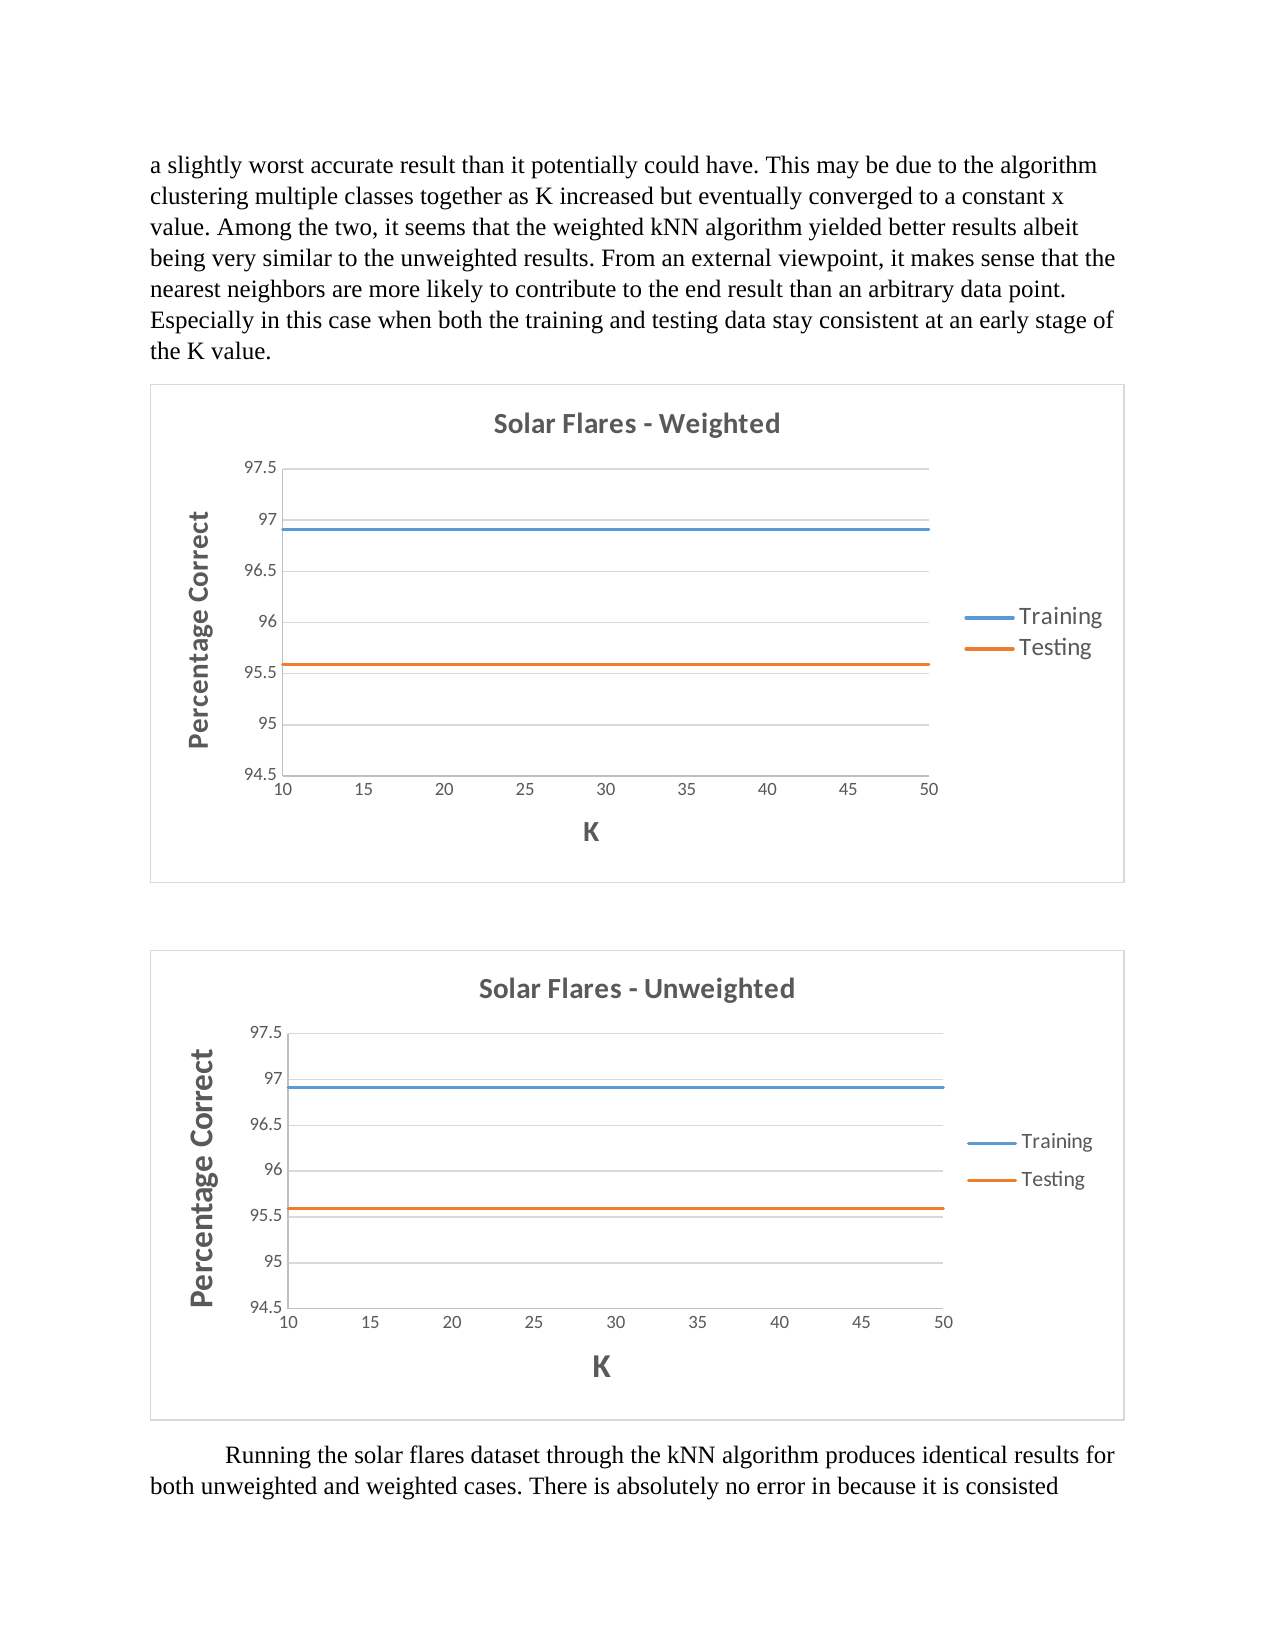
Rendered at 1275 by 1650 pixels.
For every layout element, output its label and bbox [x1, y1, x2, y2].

text [150, 150, 1125, 365]
text [150, 1440, 1125, 1499]
